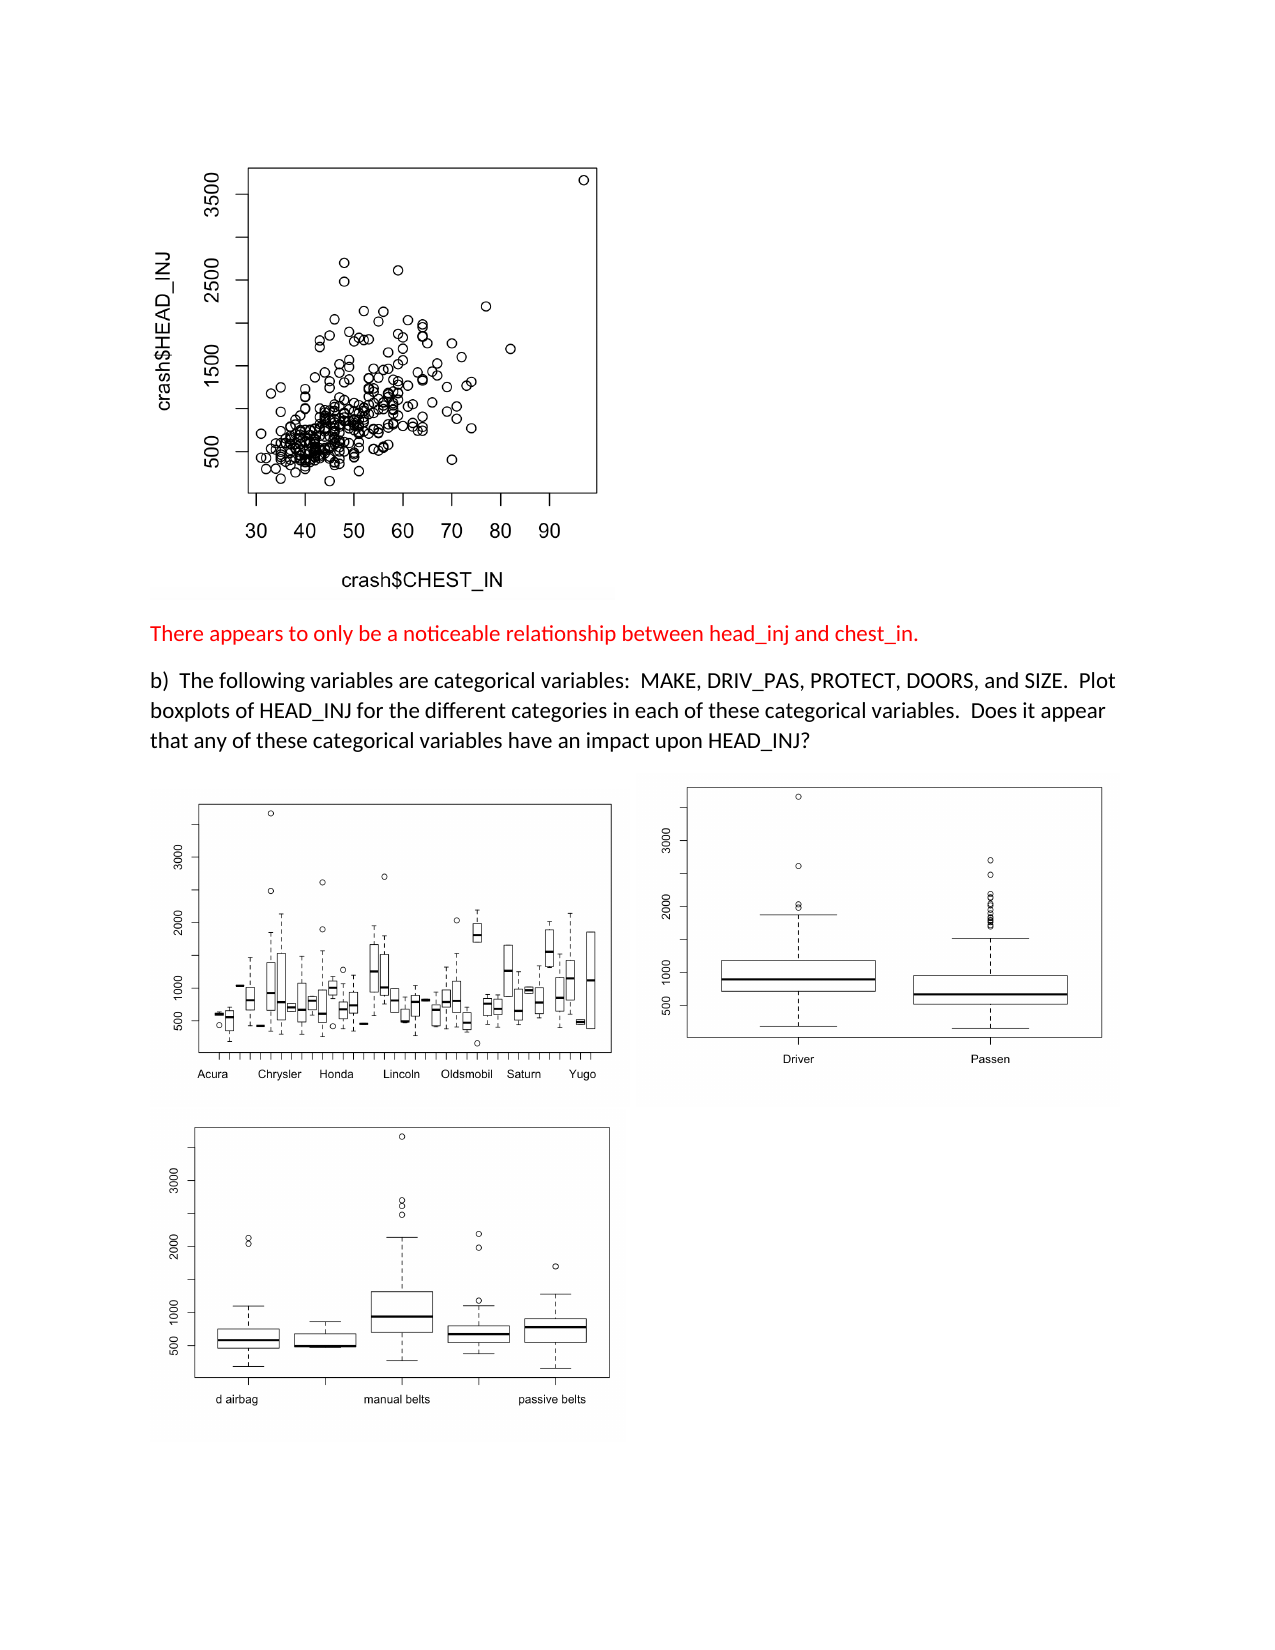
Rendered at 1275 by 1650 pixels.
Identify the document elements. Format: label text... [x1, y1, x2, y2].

picture [150, 789, 631, 1107]
text b) The following variables are categorical variables: MAKE, DRIV_PAS, PROTECT, DOORS, and SIZE. Plot boxplots of HEAD_INJ for the different categories in each of these categorical variables. Does it appear that any of these categorical variables have an impact upon HEAD_INJ? [150, 666, 1125, 754]
picture [635, 773, 1121, 1107]
picture [150, 1109, 627, 1442]
picture [150, 150, 616, 600]
text There appears to only be a noticeable relationship between head_inj and chest_in. [150, 619, 1125, 647]
